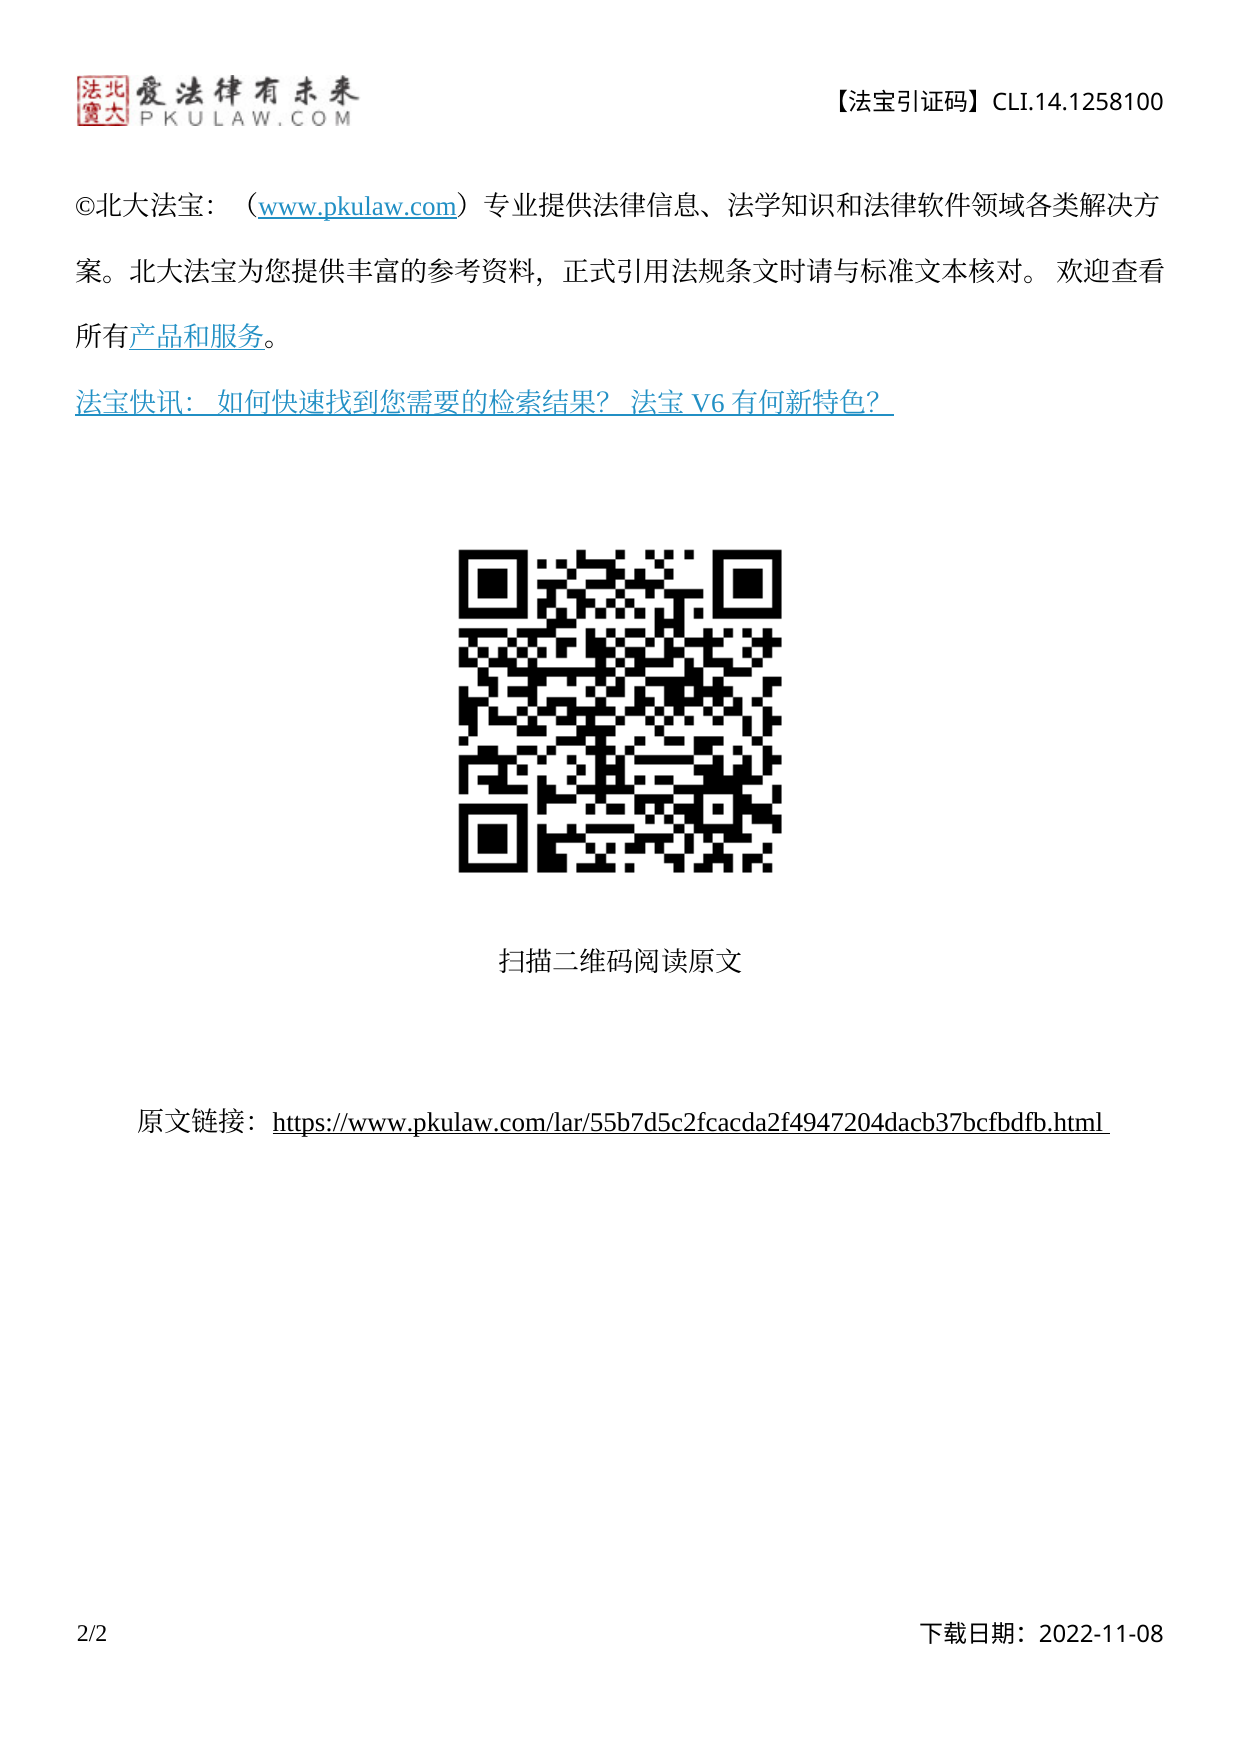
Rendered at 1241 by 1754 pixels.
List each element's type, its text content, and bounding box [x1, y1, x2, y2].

text 扫描二维码阅读原文 [169, 912, 1071, 978]
text ©北大法宝：（www.pkulaw.com）专业提供法律信息、法学知识和法律软件领域各类解决方案。北大法宝为您提供丰富的参考资料，正式引用法规条文时请与标准文本核对。 欢迎查看所有产品和服务。 法宝快讯： 如何快速找到您需要的检索结果？ 法宝 V6 有何新特色？ [75, 156, 1165, 418]
picture [420, 511, 821, 912]
text 原文链接：https://www.pkulaw.com/lar/55b7d5c2fcacda2f4947204dacb37bcfbdfb.html [75, 1071, 1165, 1137]
picture [76, 75, 361, 126]
